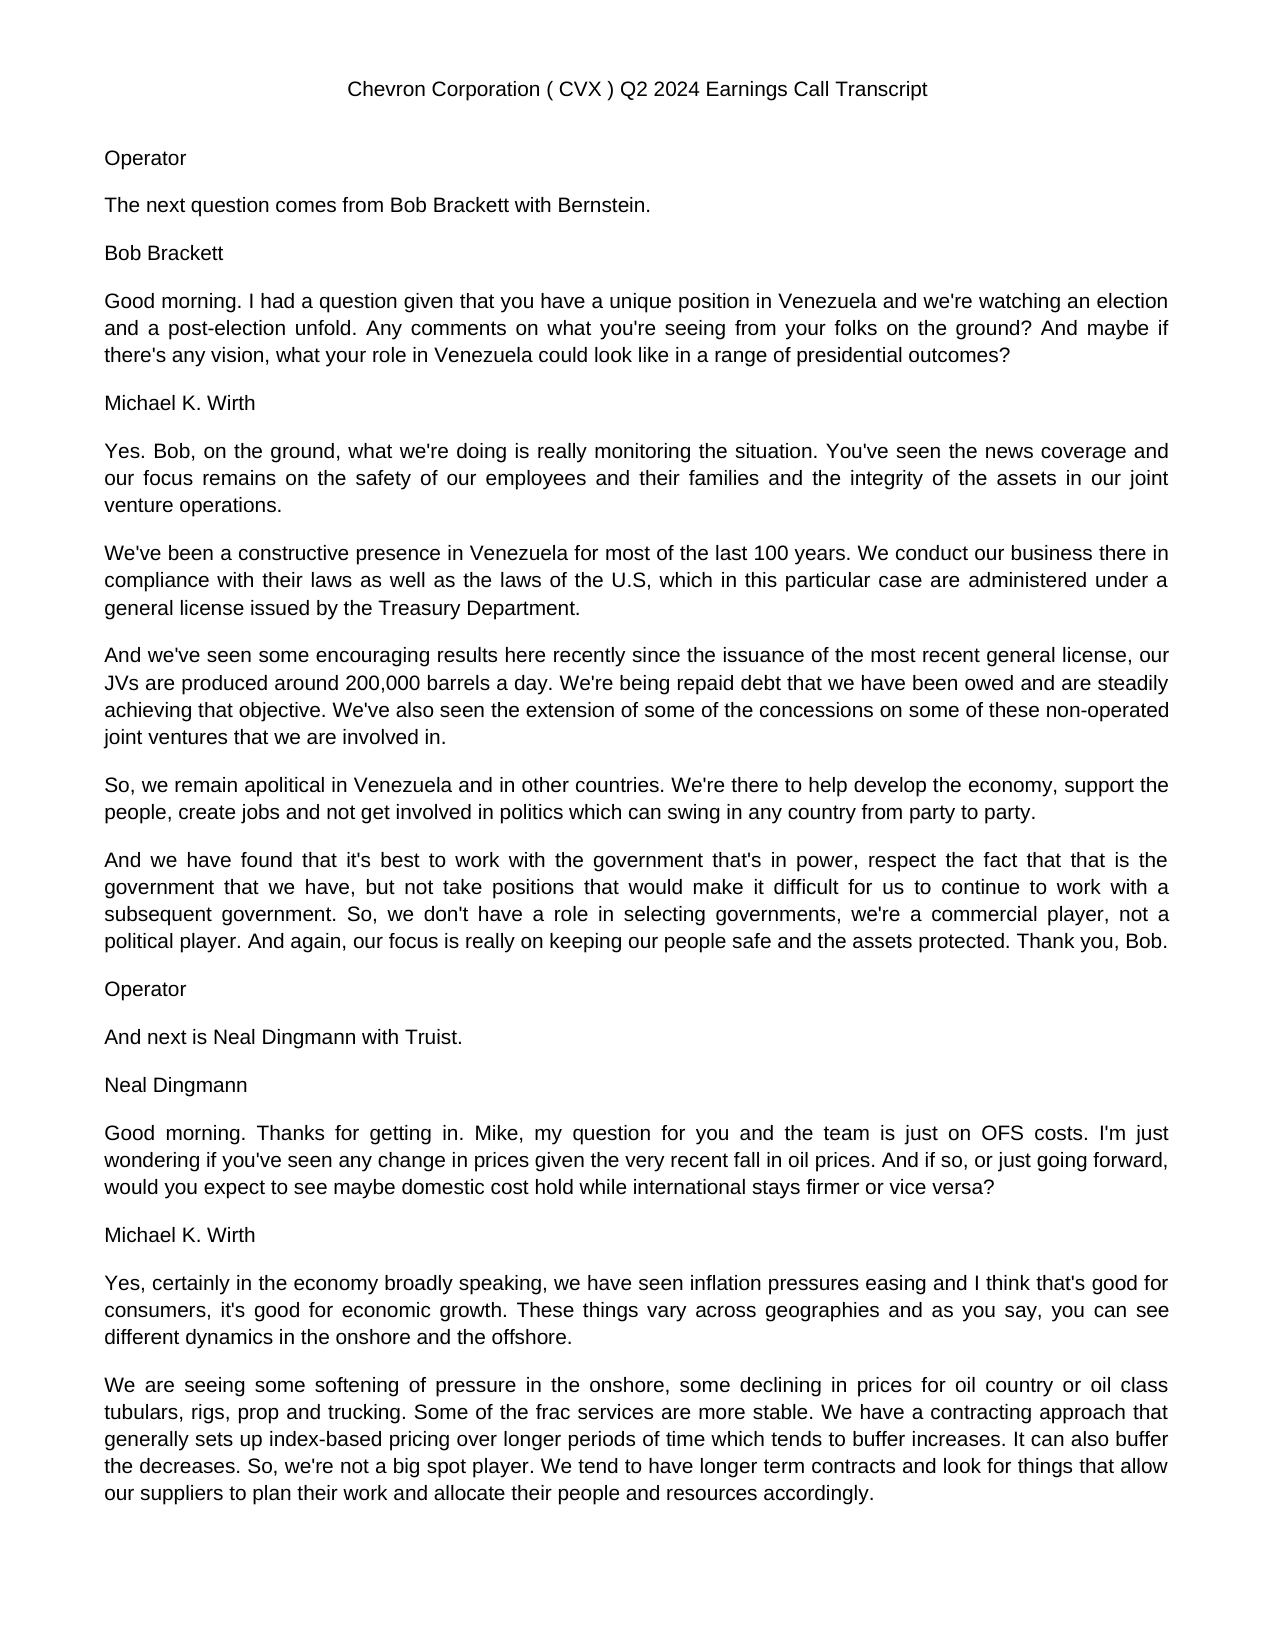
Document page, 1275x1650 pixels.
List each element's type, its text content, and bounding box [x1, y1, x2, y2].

text Neal Dingmann [104, 1069, 1171, 1096]
text Bob Brackett [104, 238, 1171, 265]
text Operator [104, 973, 1171, 1001]
text And we've seen some encouraging results here recently since the issuance of the most recent general license, our JVs are produced around 200,000 barrels a day. We're being repaid debt that we have been owed and are steadily achieving that objective. We've also seen the extension of some of the concessions on some of these non-operated joint ventures that we are involved in. [104, 640, 1171, 748]
text So, we remain apolitical in Venezuela and in other countries. We're there to help develop the economy, support the people, create jobs and not get involved in politics which can swing in any country from party to party. [104, 769, 1171, 823]
text Michael K. Wirth [104, 1219, 1171, 1246]
text And we have found that it's best to work with the government that's in power, respect the fact that that is the government that we have, but not take positions that would make it difficult for us to continue to work with a subsequent government. So, we don't have a role in selecting governments, we're a commercial player, not a political player. And again, our focus is really on keeping our people safe and the assets protected. Thank you, Bob. [104, 844, 1171, 953]
text Good morning. Thanks for getting in. Mike, my question for you and the team is just on OFS costs. I'm just wondering if you've seen any change in prices given the very recent fall in oil prices. And if so, or just going forward, would you expect to see maybe domestic cost hold while international stays firmer or vice versa? [104, 1117, 1171, 1198]
text Yes. Bob, on the ground, what we're doing is really monitoring the situation. You've seen the news coverage and our focus remains on the safety of our employees and their families and the integrity of the assets in our joint venture operations. [104, 436, 1171, 517]
text We've been a constructive presence in Venezuela for most of the last 100 years. We conduct our business there in compliance with their laws as well as the laws of the U.S, which in this particular case are administered under a general license issued by the Treasury Department. [104, 538, 1171, 619]
text And next is Neal Dingmann with Truist. [104, 1021, 1171, 1048]
text Operator [104, 142, 1171, 169]
text Yes, certainly in the economy broadly speaking, we have seen inflation pressures easing and I think that's good for consumers, it's good for economic growth. These things vary across geographies and as you say, you can see different dynamics in the onshore and the offshore. [104, 1267, 1171, 1348]
text Michael K. Wirth [104, 388, 1171, 415]
text Good morning. I had a question given that you have a unique position in Venezuela and we're watching an election and a post-election unfold. Any comments on what you're seeing from your folks on the ground? And maybe if there's any vision, what your role in Venezuela could look like in a range of presidential outcomes? [104, 286, 1171, 367]
text The next question comes from Bob Brackett with Bernstein. [104, 190, 1171, 217]
text We are seeing some softening of pressure in the onshore, some declining in prices for oil country or oil class tubulars, rigs, prop and trucking. Some of the frac services are more stable. We have a contracting approach that generally sets up index-based pricing over longer periods of time which tends to buffer increases. It can also buffer the decreases. So, we're not a big spot player. We tend to have longer term contracts and look for things that allow our suppliers to plan their work and allocate their people and resources accordingly. [104, 1369, 1171, 1505]
